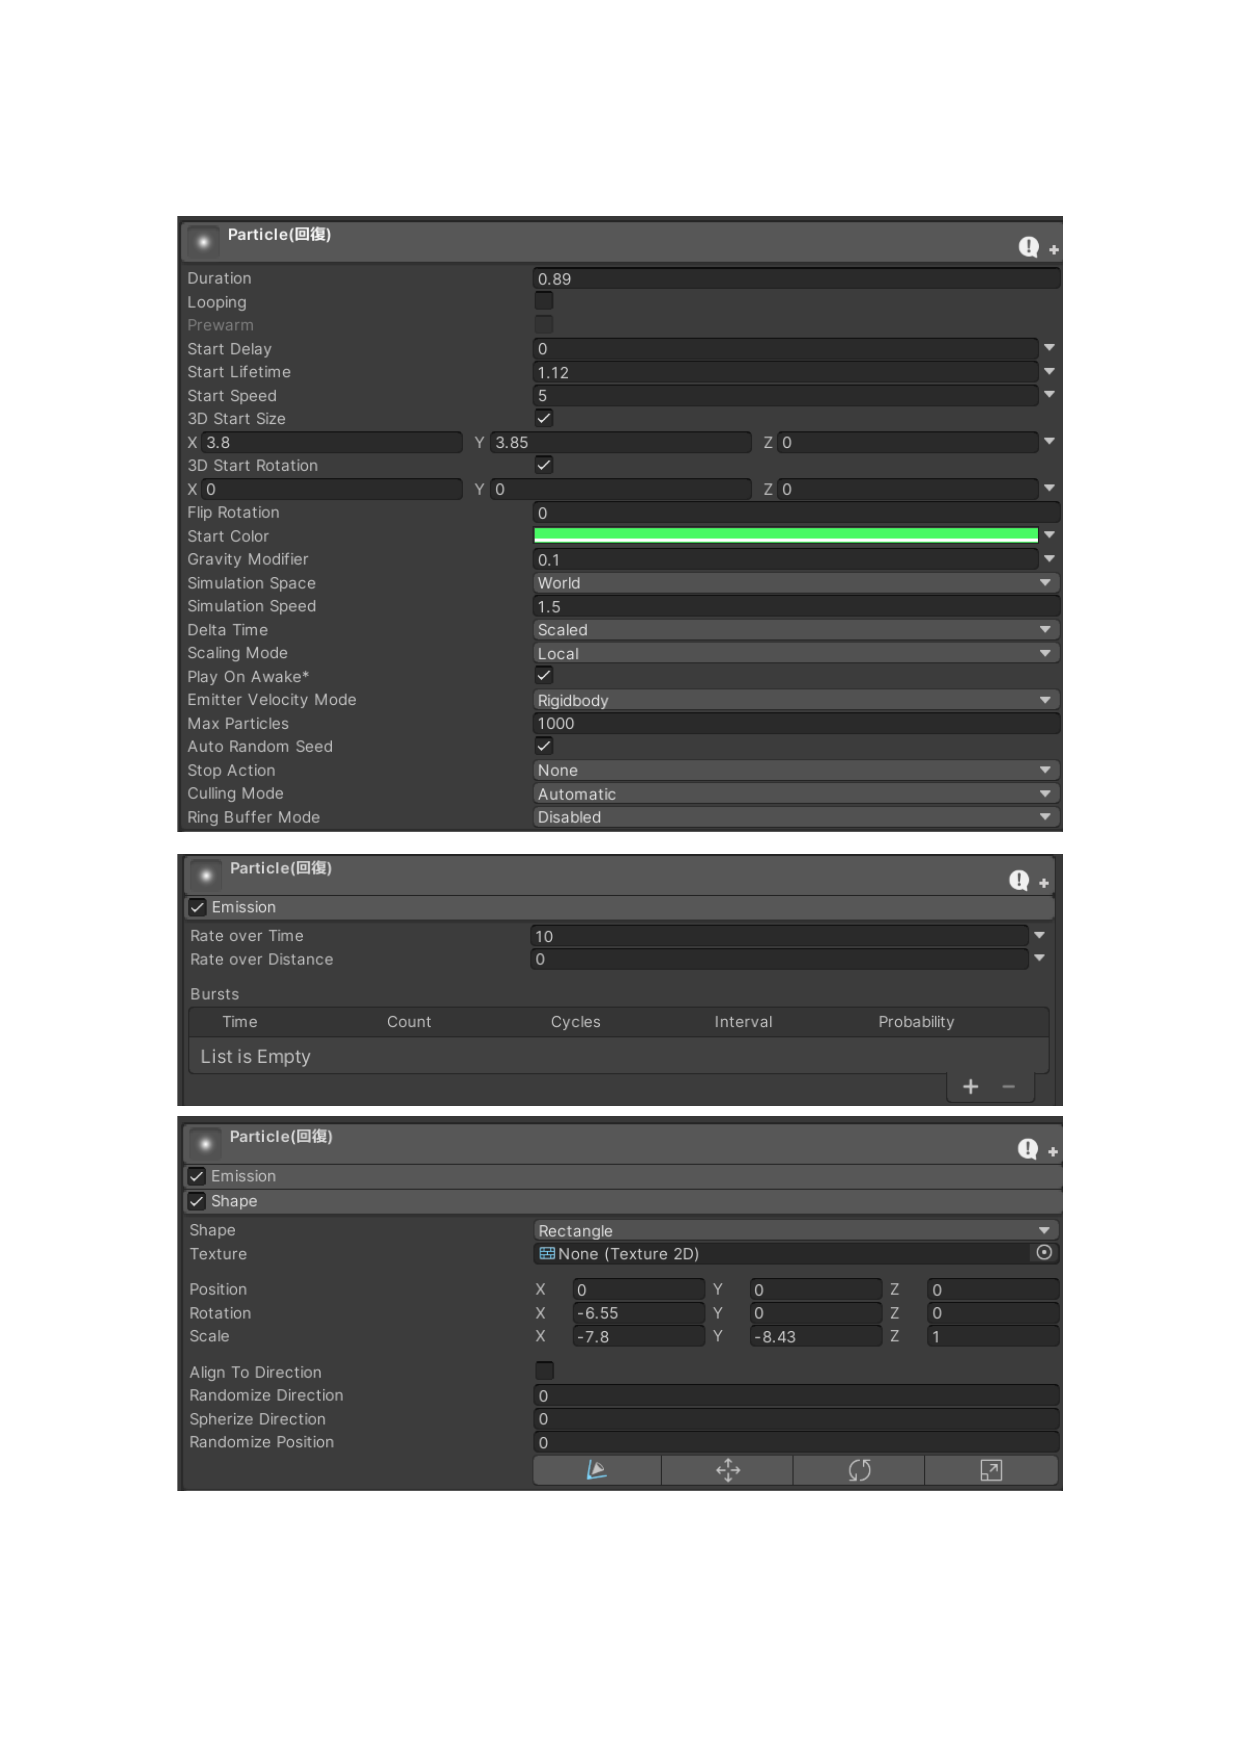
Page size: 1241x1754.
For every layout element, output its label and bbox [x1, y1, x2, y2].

picture [177, 1116, 1063, 1491]
picture [177, 854, 1063, 1106]
picture [177, 216, 1063, 832]
